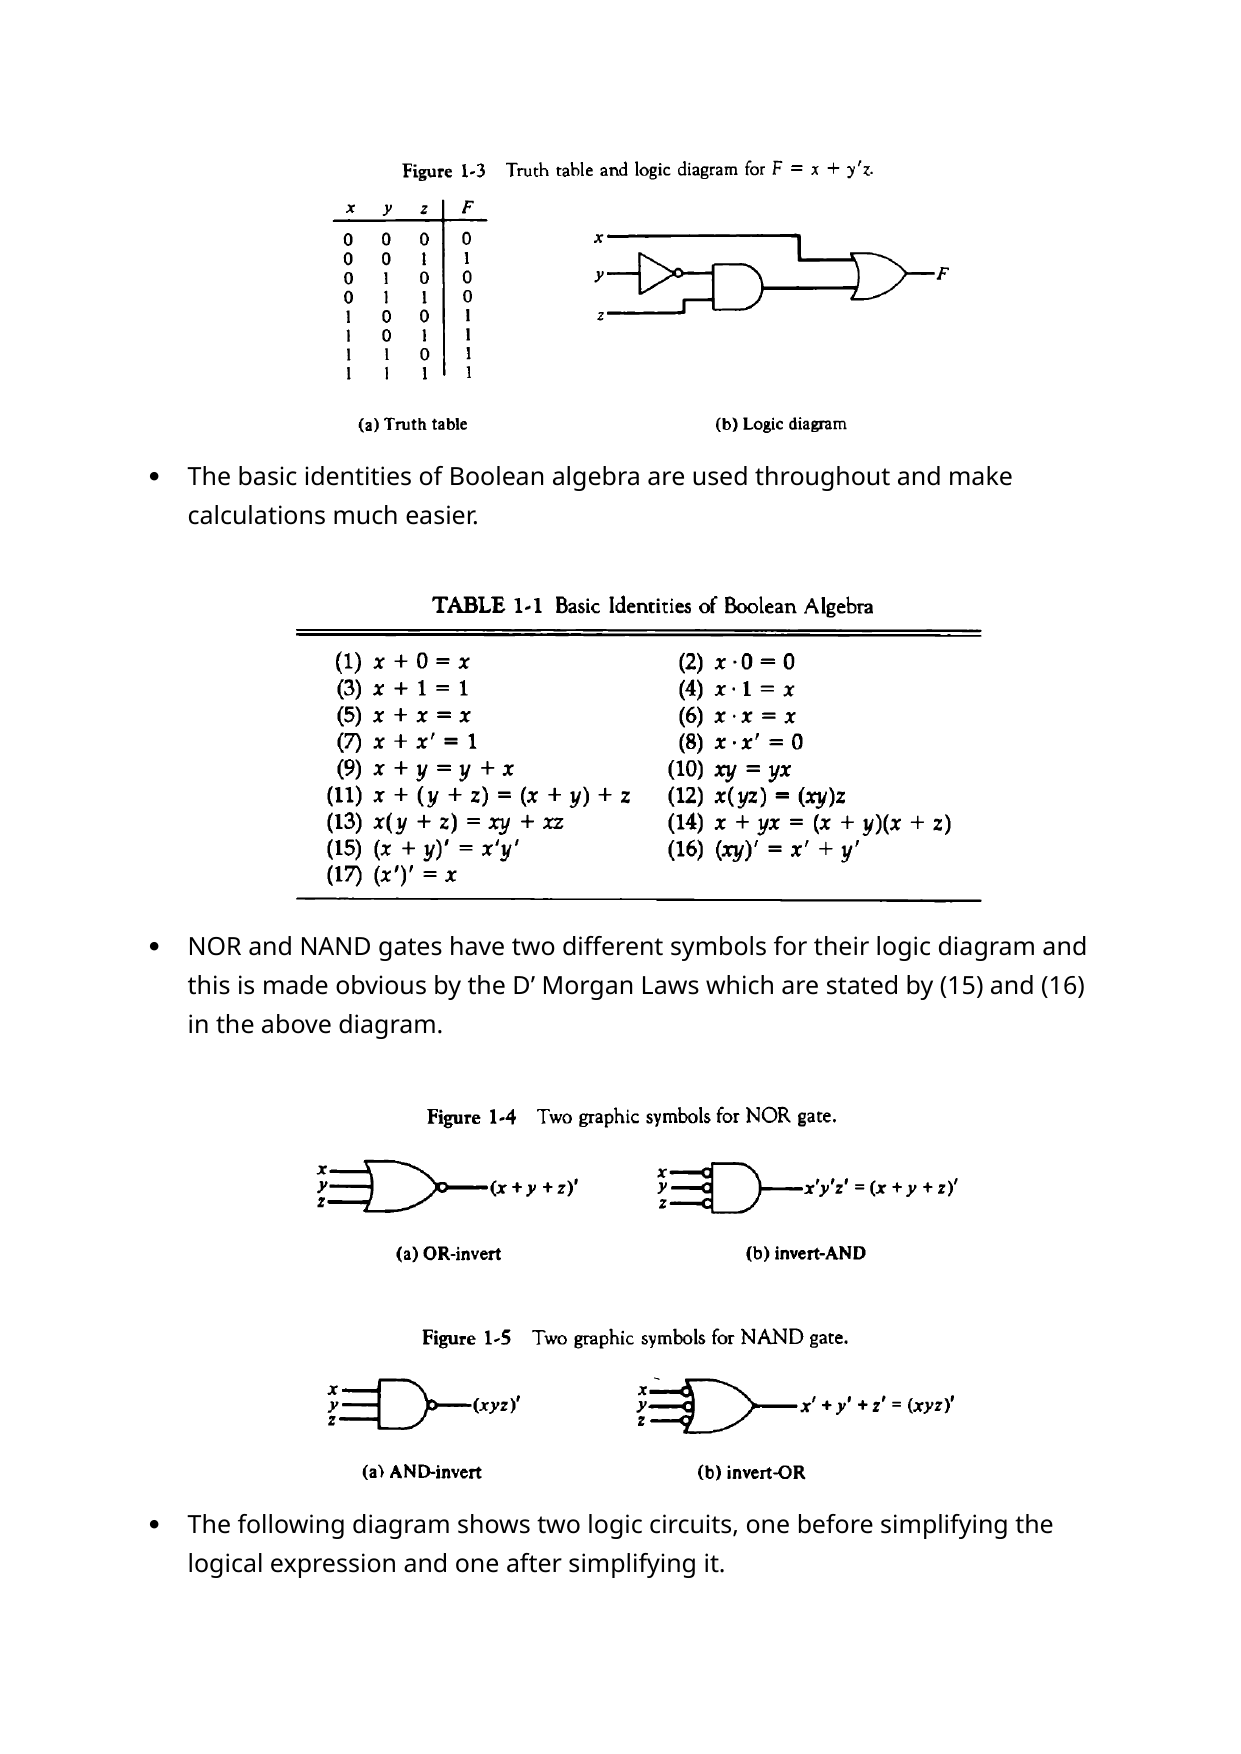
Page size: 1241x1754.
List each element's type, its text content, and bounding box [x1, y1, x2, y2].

list The following diagram shows two logic circuits, one before simplifying the logical expression and one after simplifying it. [150, 1507, 1090, 1580]
picture [287, 1084, 990, 1502]
picture [319, 150, 959, 454]
picture [275, 575, 1003, 923]
list NOR and NAND gates have two different symbols for their logic diagram and this is made obvious by the D’ Morgan Laws which are stated by (15) and (16) in the above diagram. [150, 928, 1090, 1041]
list The basic identities of Boolean algebra are used throughout and make calculations much easier. [150, 458, 1090, 531]
